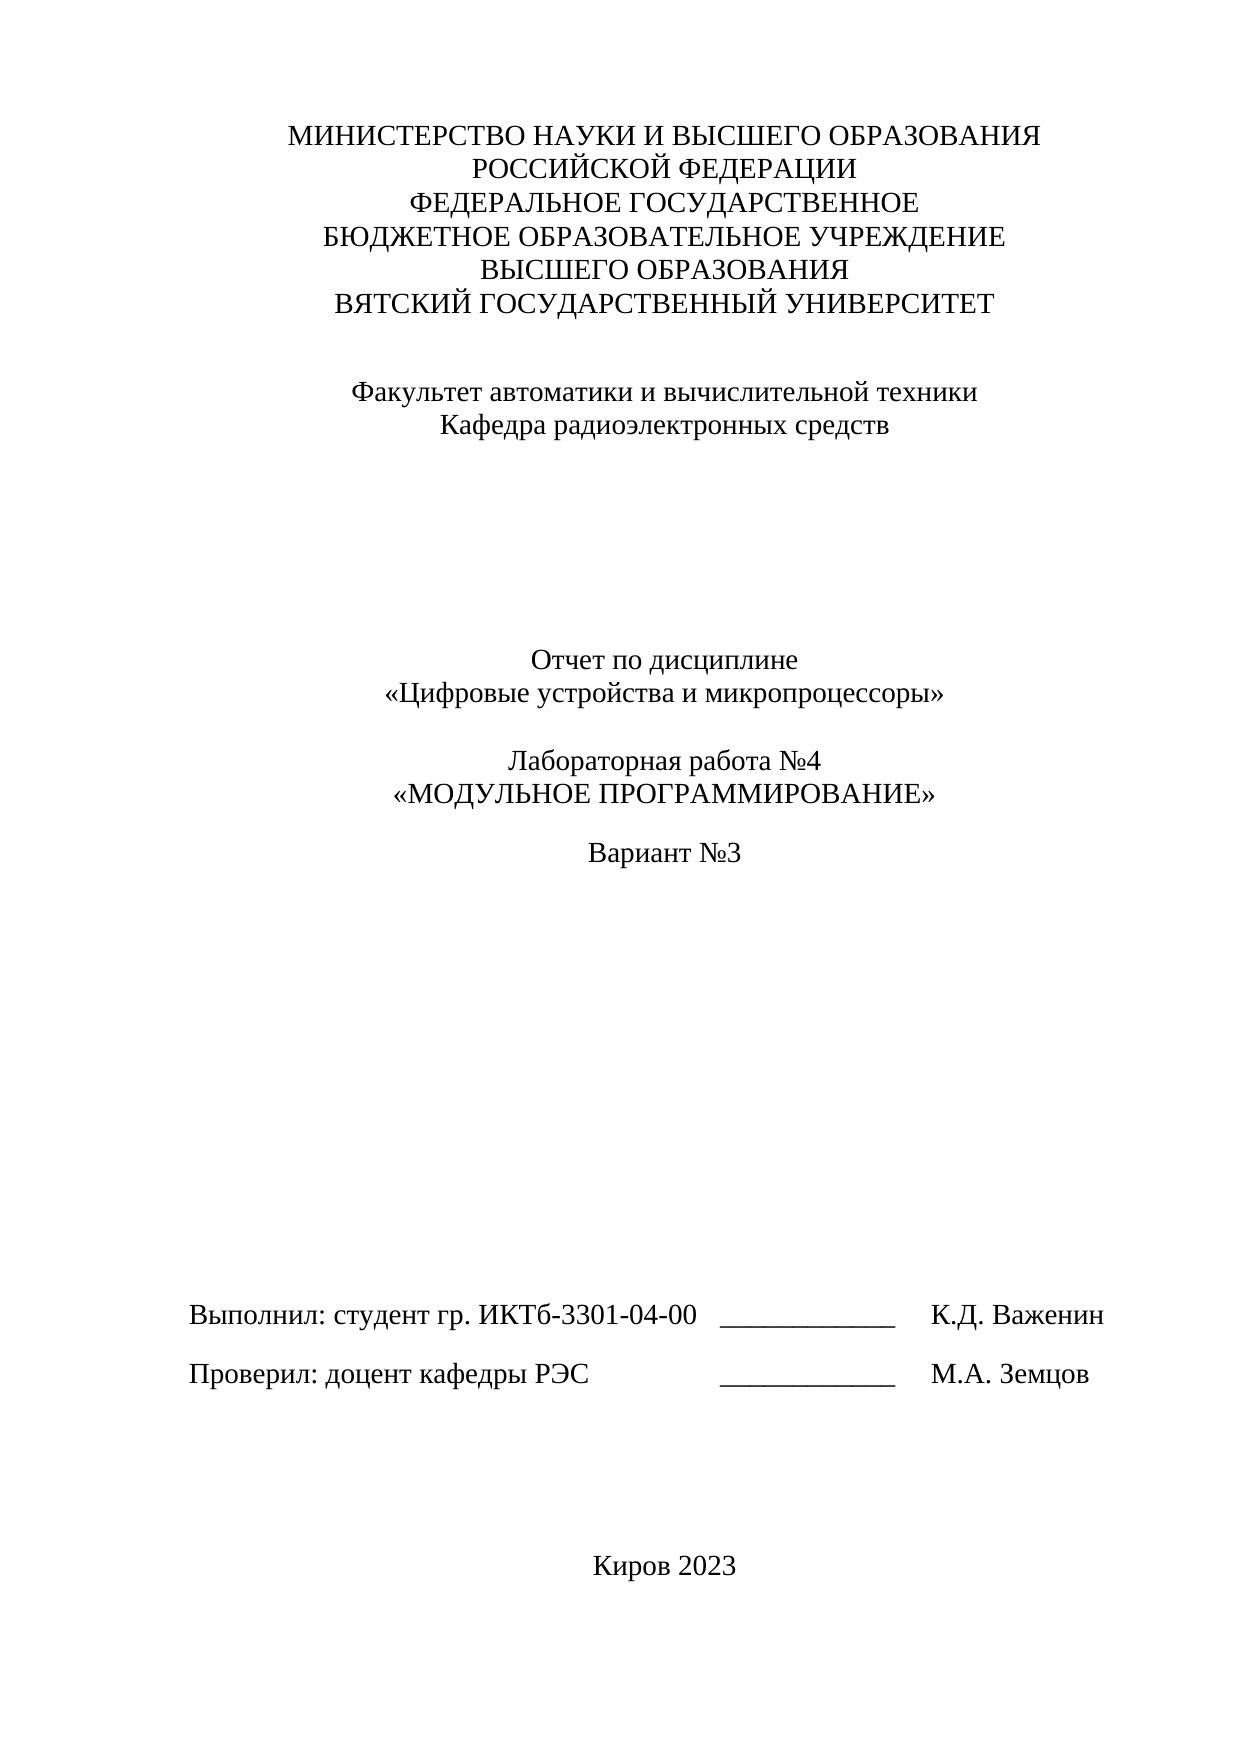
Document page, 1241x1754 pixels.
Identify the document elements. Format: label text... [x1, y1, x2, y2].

text Вариант №3 [177, 836, 1152, 869]
text Лабораторная работа №4 [177, 743, 1152, 776]
table_cell М.А. Земцов [919, 1356, 1152, 1414]
text Отчет по дисциплине [177, 642, 1152, 676]
subtitle ФЕДЕРАЛЬНОЕ ГОСУДАРСТВЕННОЕ [177, 185, 1152, 219]
text ВЯТСКИЙ ГОСУДАРСТВЕННЫЙ УНИВЕРСИТЕТ [177, 286, 1152, 319]
subtitle Киров 2023 [177, 1548, 1152, 1582]
table_cell Проверил: доцент кафедры РЭС [177, 1356, 709, 1414]
table_header К.Д. Важенин [919, 1298, 1152, 1356]
text БЮДЖЕТНОЕ ОБРАЗОВАТЕЛЬНОЕ УЧРЕЖДЕНИЕ [177, 219, 1152, 252]
table_header ____________ [709, 1298, 919, 1356]
text ВЫСШЕГО ОБРАЗОВАНИЯ [177, 252, 1152, 286]
text «Цифровые устройства и микропроцессоры» [177, 676, 1152, 709]
table_cell ____________ [709, 1356, 919, 1414]
table_header Выполнил: студент гр. ИКТб-3301-04-00 [177, 1298, 709, 1356]
text «МОДУЛЬНОЕ ПРОГРАММИРОВАНИЕ» [177, 776, 1152, 810]
text Факультет автоматики и вычислительной техники [177, 374, 1152, 407]
text РОССИЙСКОЙ ФЕДЕРАЦИИ [177, 152, 1152, 185]
text МИНИСТЕРСТВО НАУКИ И ВЫСШЕГО ОБРАЗОВАНИЯ [177, 118, 1152, 152]
text Кафедра радиоэлектронных средств [177, 407, 1152, 441]
